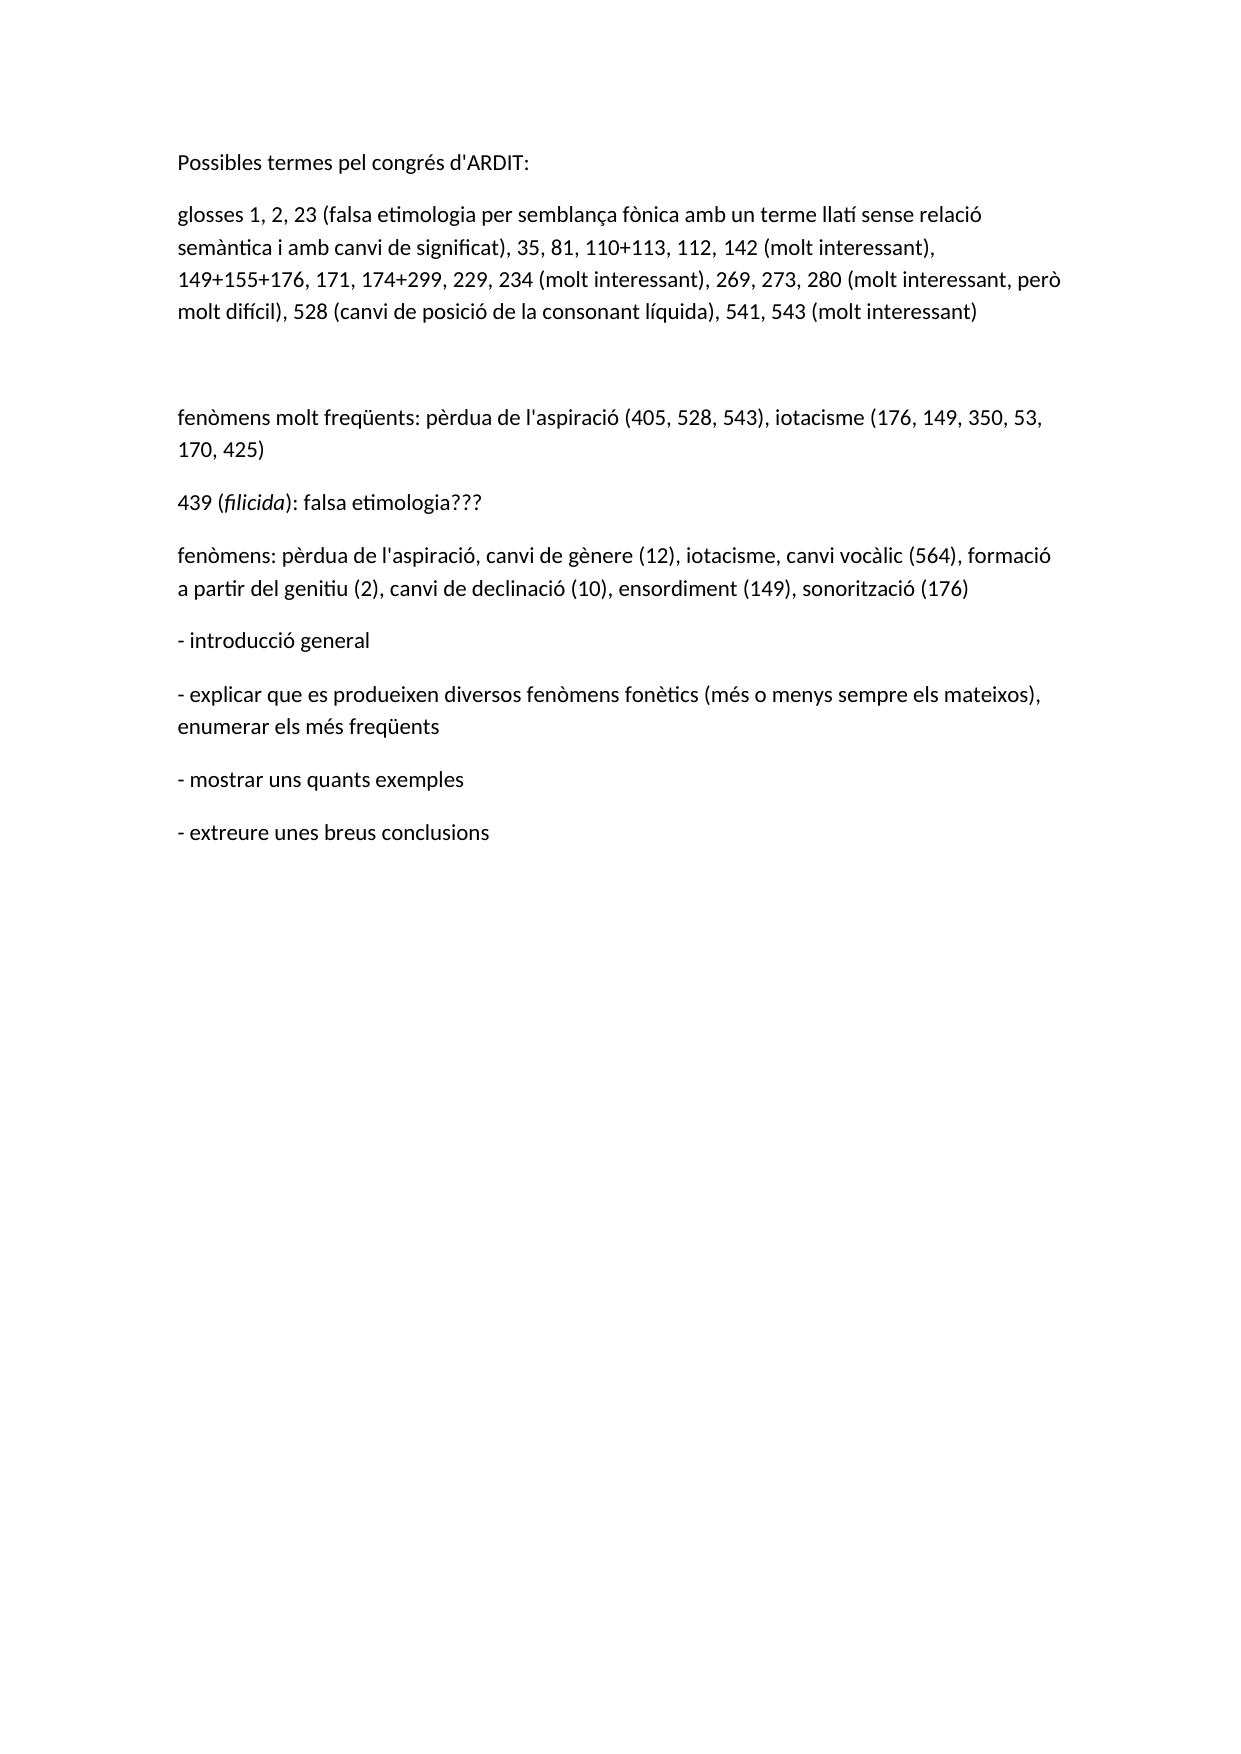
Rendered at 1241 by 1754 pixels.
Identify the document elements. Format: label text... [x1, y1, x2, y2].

text 439 (filicida): falsa etimologia??? [177, 488, 1063, 516]
text - extreure unes breus conclusions [177, 818, 1063, 846]
text - mostrar uns quants exemples [177, 765, 1063, 793]
text - introducció general [177, 627, 1063, 655]
text fenòmens: pèrdua de l'aspiració, canvi de gènere (12), iotacisme, canvi vocàlic (564), formació a partir del genitiu (2), canvi de declinació (10), ensordiment (149), sonorització (176) [177, 541, 1063, 602]
text Possibles termes pel congrés d'ARDIT: [177, 148, 1063, 176]
text fenòmens molt freqüents: pèrdua de l'aspiració (405, 528, 543), iotacisme (176, 149, 350, 53, 170, 425) [177, 403, 1063, 463]
text glosses 1, 2, 23 (falsa etimologia per semblança fònica amb un terme llatí sense relació semàntica i amb canvi de significat), 35, 81, 110+113, 112, 142 (molt interessant), 149+155+176, 171, 174+299, 229, 234 (molt interessant), 269, 273, 280 (molt interessant, però molt difícil), 528 (canvi de posició de la consonant líquida), 541, 543 (molt interessant) [177, 201, 1063, 325]
text - explicar que es produeixen diversos fenòmens fonètics (més o menys sempre els mateixos), enumerar els més freqüents [177, 680, 1063, 740]
